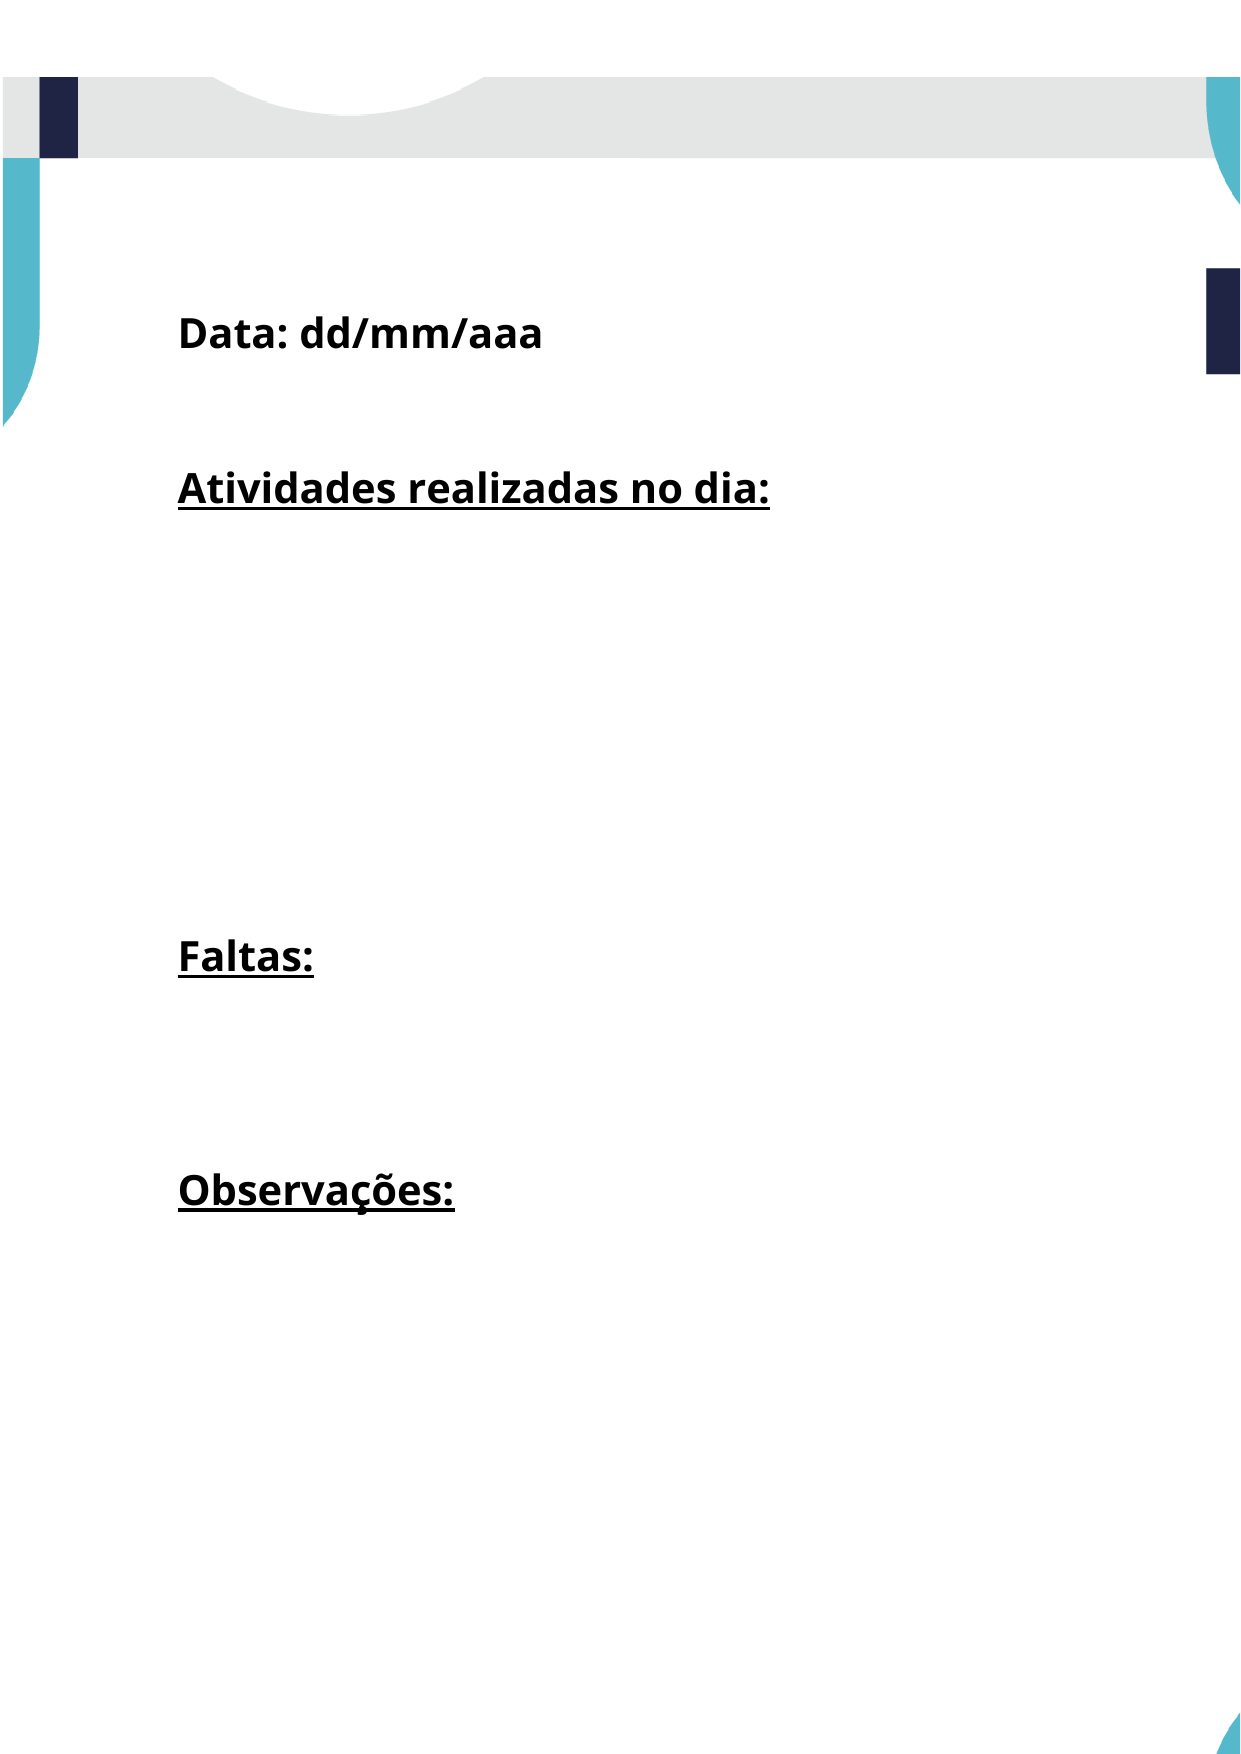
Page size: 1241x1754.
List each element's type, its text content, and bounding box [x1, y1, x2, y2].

text Faltas: [177, 927, 1063, 983]
picture [2, 77, 1241, 1754]
text Observações: [177, 1161, 1063, 1217]
text Data: dd/mm/aaa [177, 303, 1063, 360]
text Atividades realizadas no dia: [177, 459, 1063, 516]
